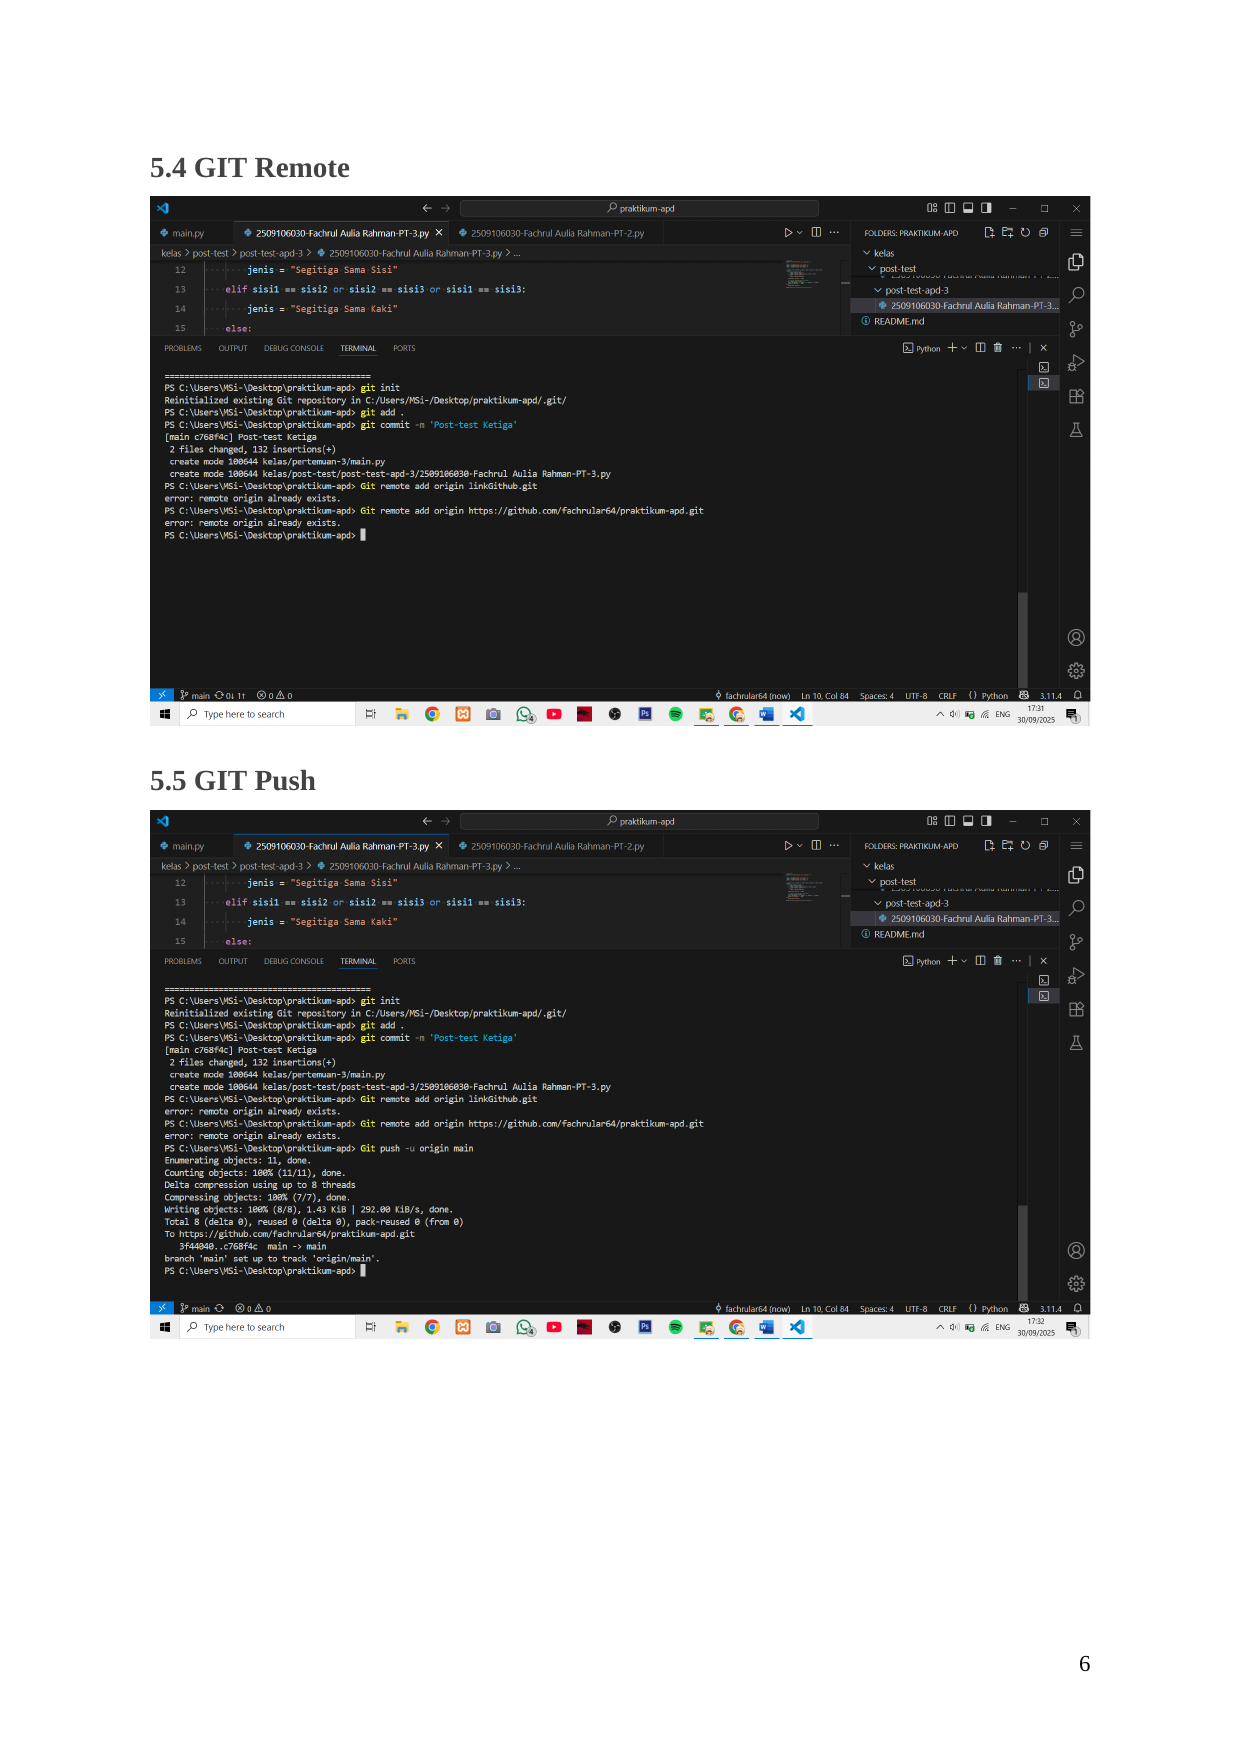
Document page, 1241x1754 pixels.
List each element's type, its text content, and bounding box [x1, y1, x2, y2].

subtitle 5.4 GIT Remote [150, 150, 1090, 183]
subtitle 5.5 GIT Push [150, 763, 1090, 797]
picture [150, 810, 1091, 1339]
picture [150, 196, 1091, 726]
